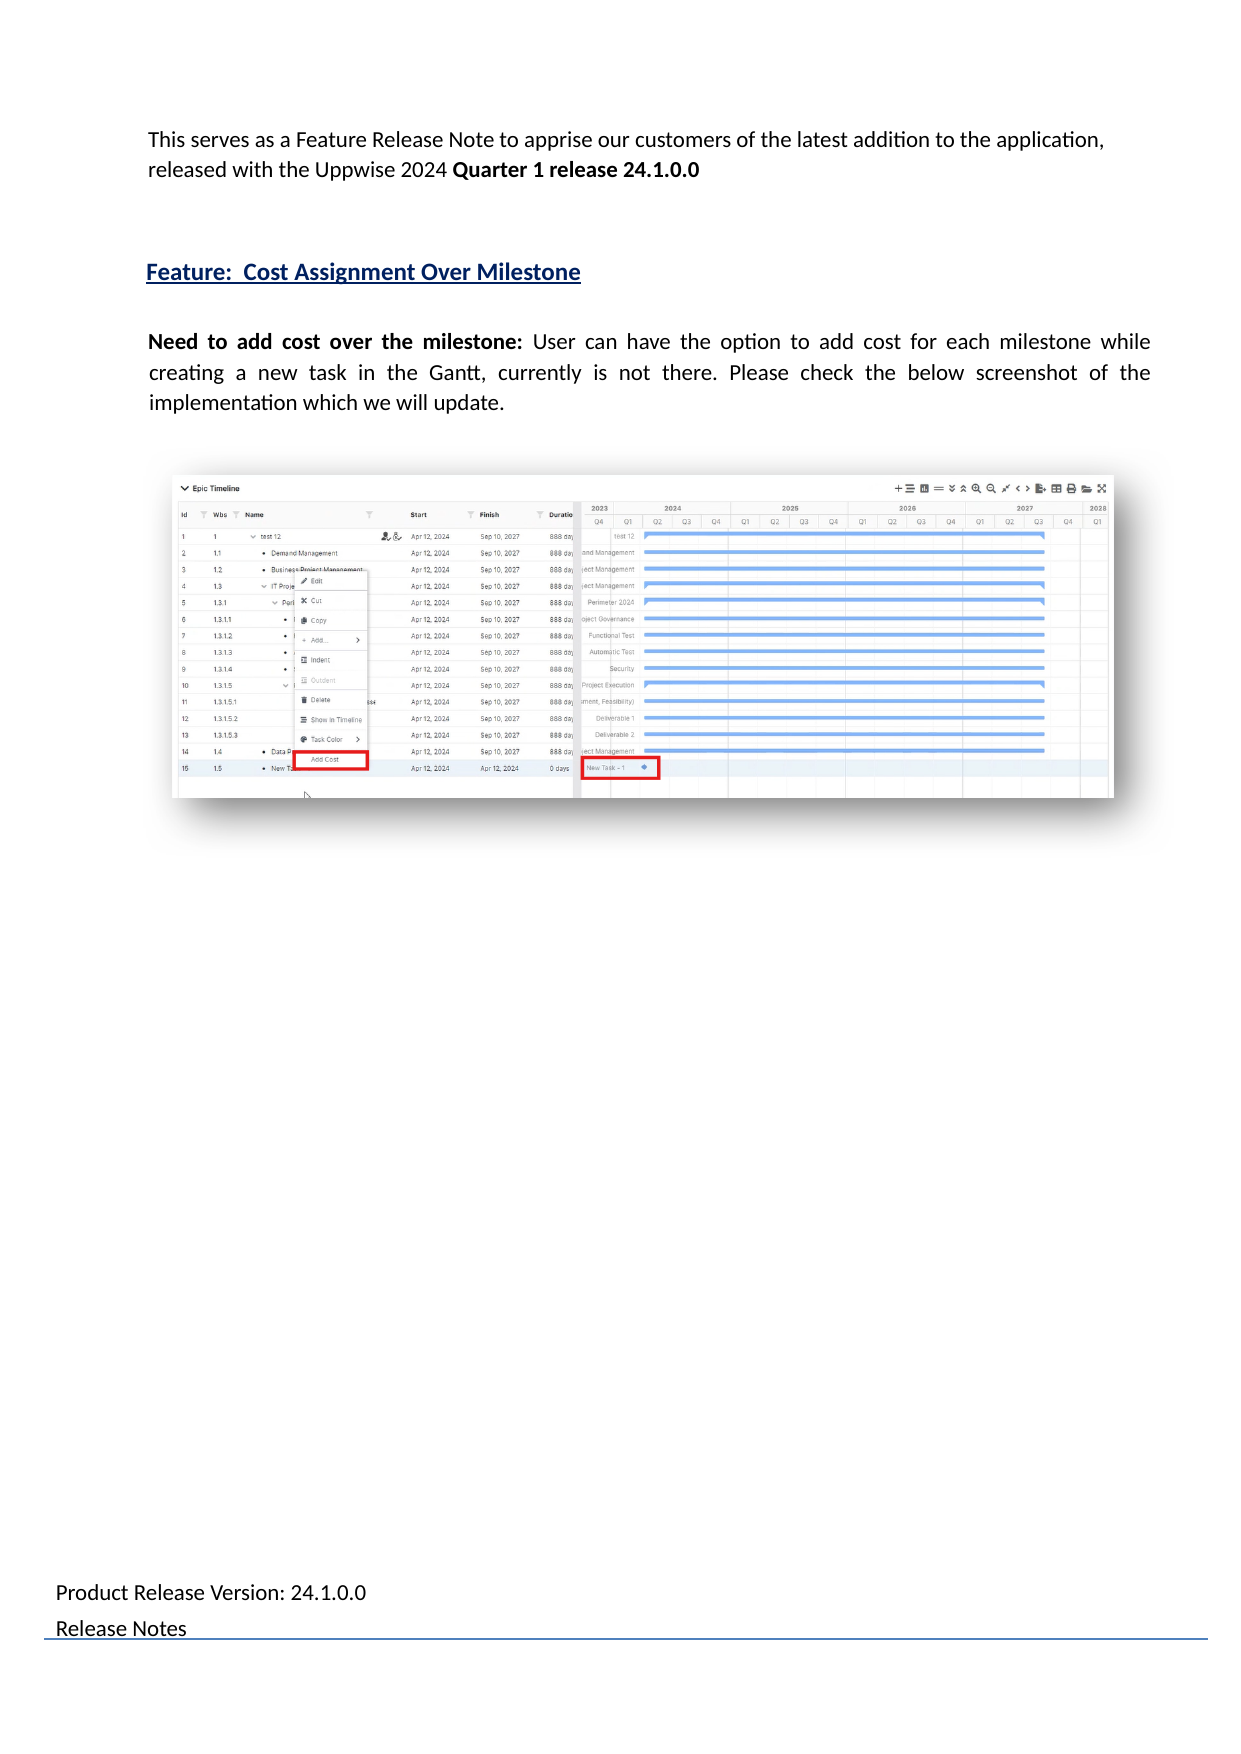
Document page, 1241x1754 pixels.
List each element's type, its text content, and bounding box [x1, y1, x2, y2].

picture [172, 475, 1114, 798]
text This serves as a Feature Release Note to apprise our customers of the latest addition to the application, released with the Uppwise 2024 Quarter 1 release 24.1.0.0 [148, 125, 1152, 183]
subtitle Feature: Cost Assignment Over Milestone [146, 256, 1152, 286]
text Need to add cost over the milestone: User can have the option to add cost for each milestone while creating a new task in the Gantt, currently is not there. Please check the below screenshot of the implementation which we will update. [148, 327, 1152, 417]
